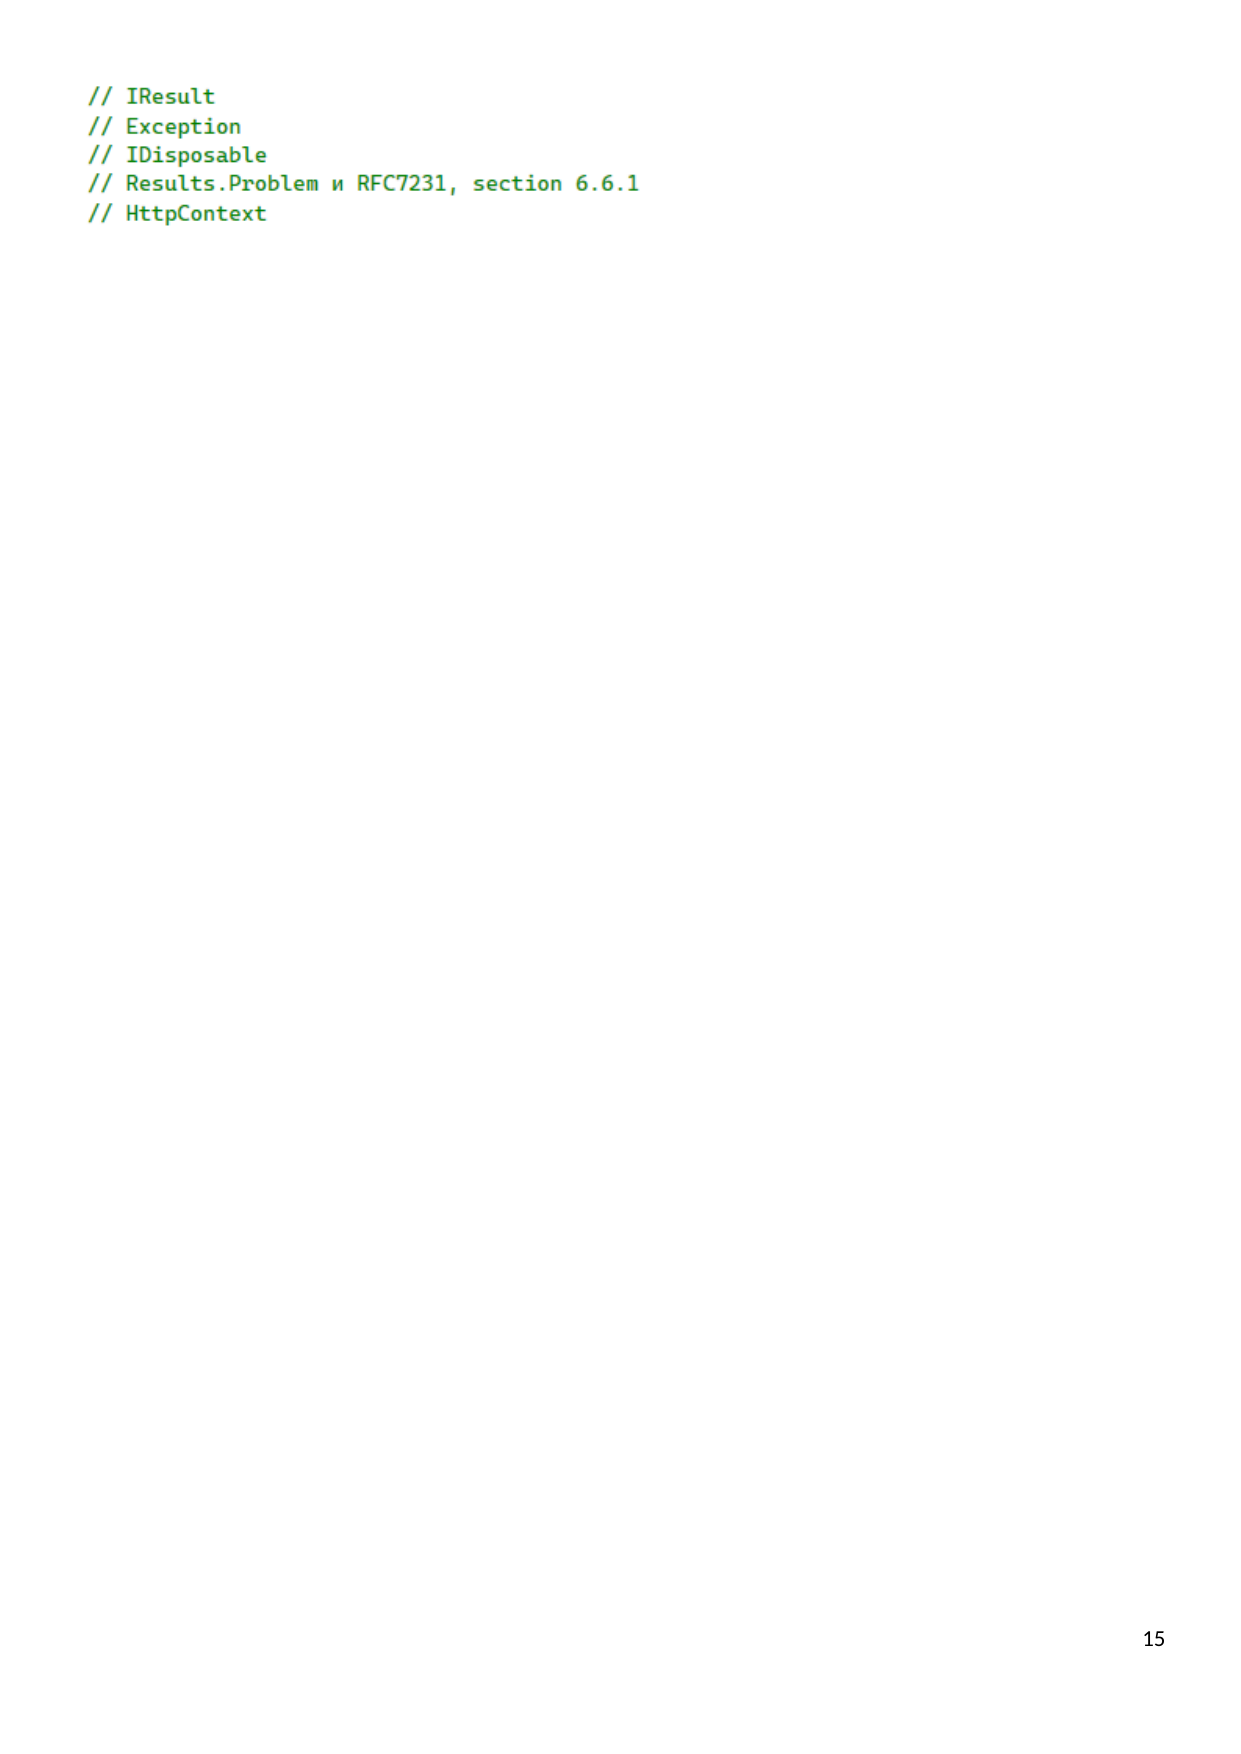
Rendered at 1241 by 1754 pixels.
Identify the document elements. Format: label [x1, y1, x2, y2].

picture [75, 75, 682, 251]
